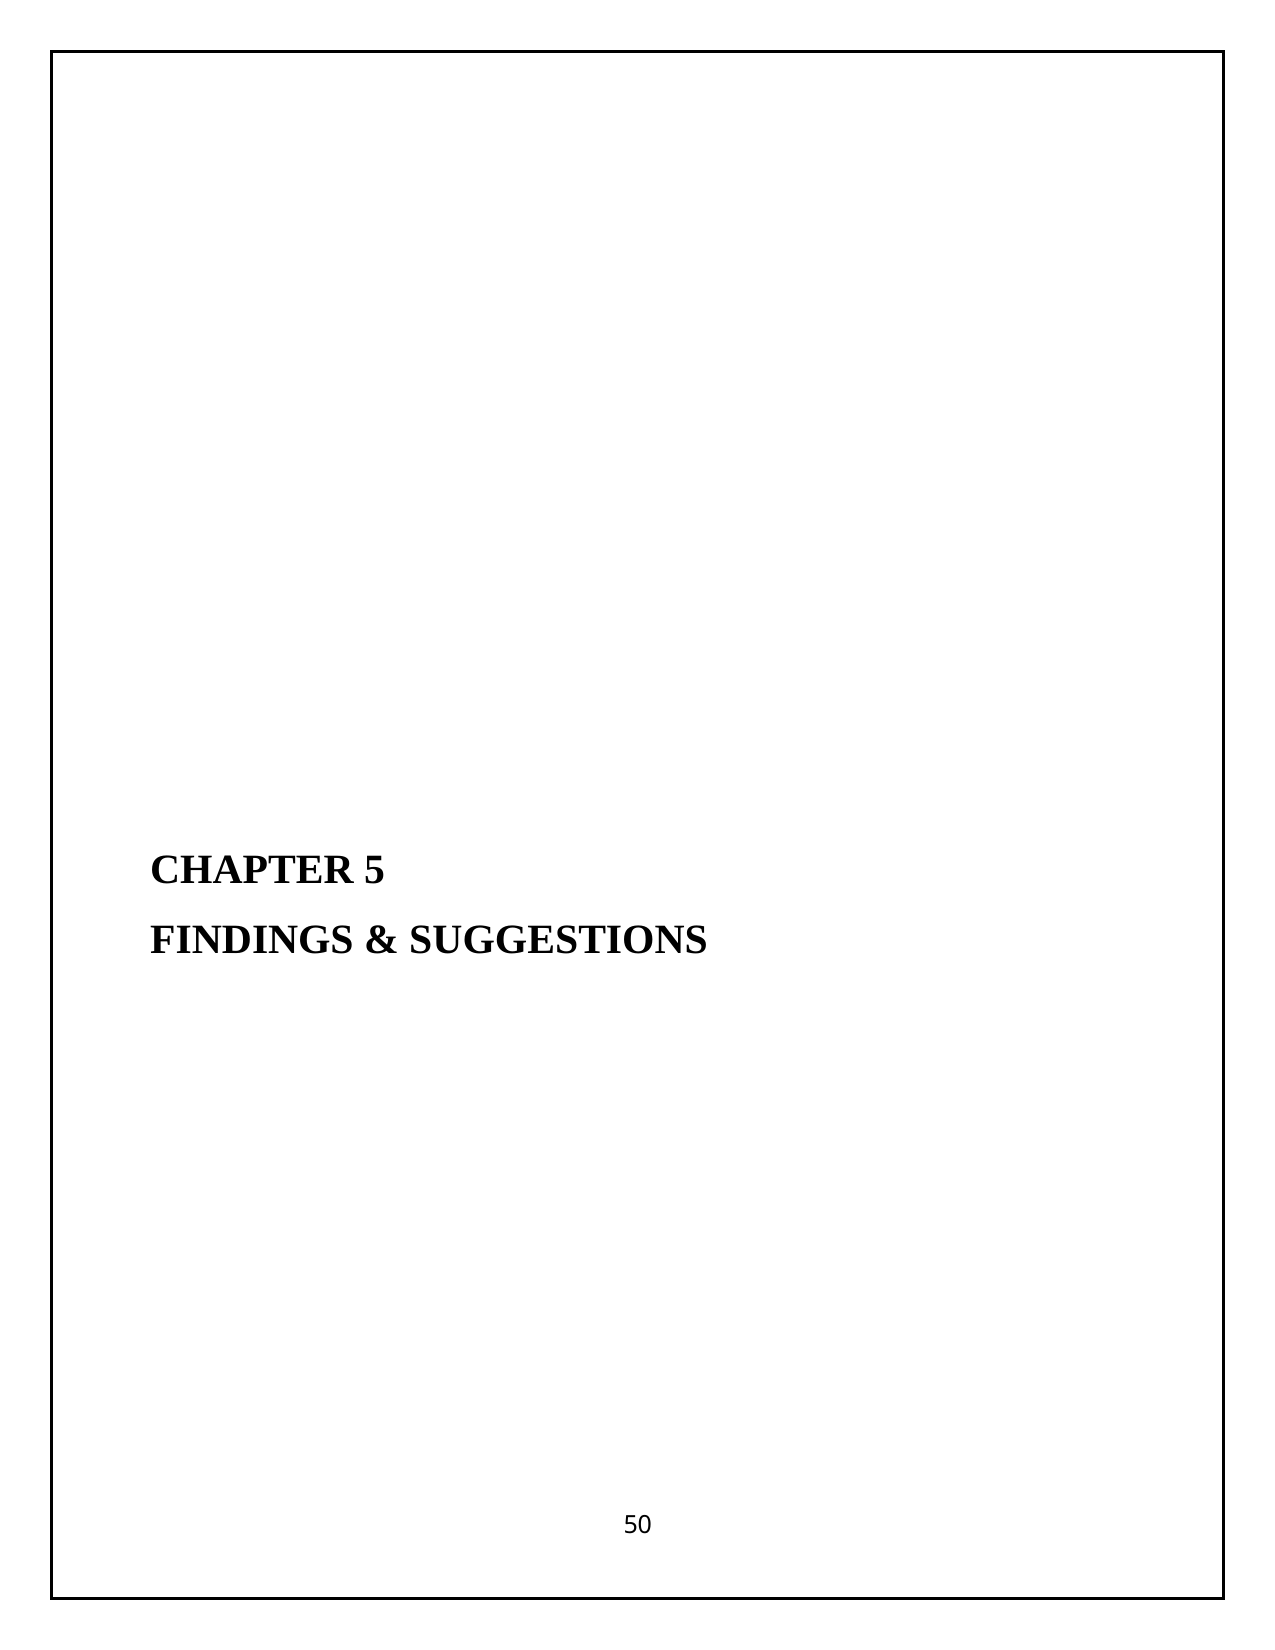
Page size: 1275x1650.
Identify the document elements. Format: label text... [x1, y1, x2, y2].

text CHAPTER 5 [150, 845, 1123, 893]
text FINDINGS & SUGGESTIONS [150, 914, 1125, 962]
